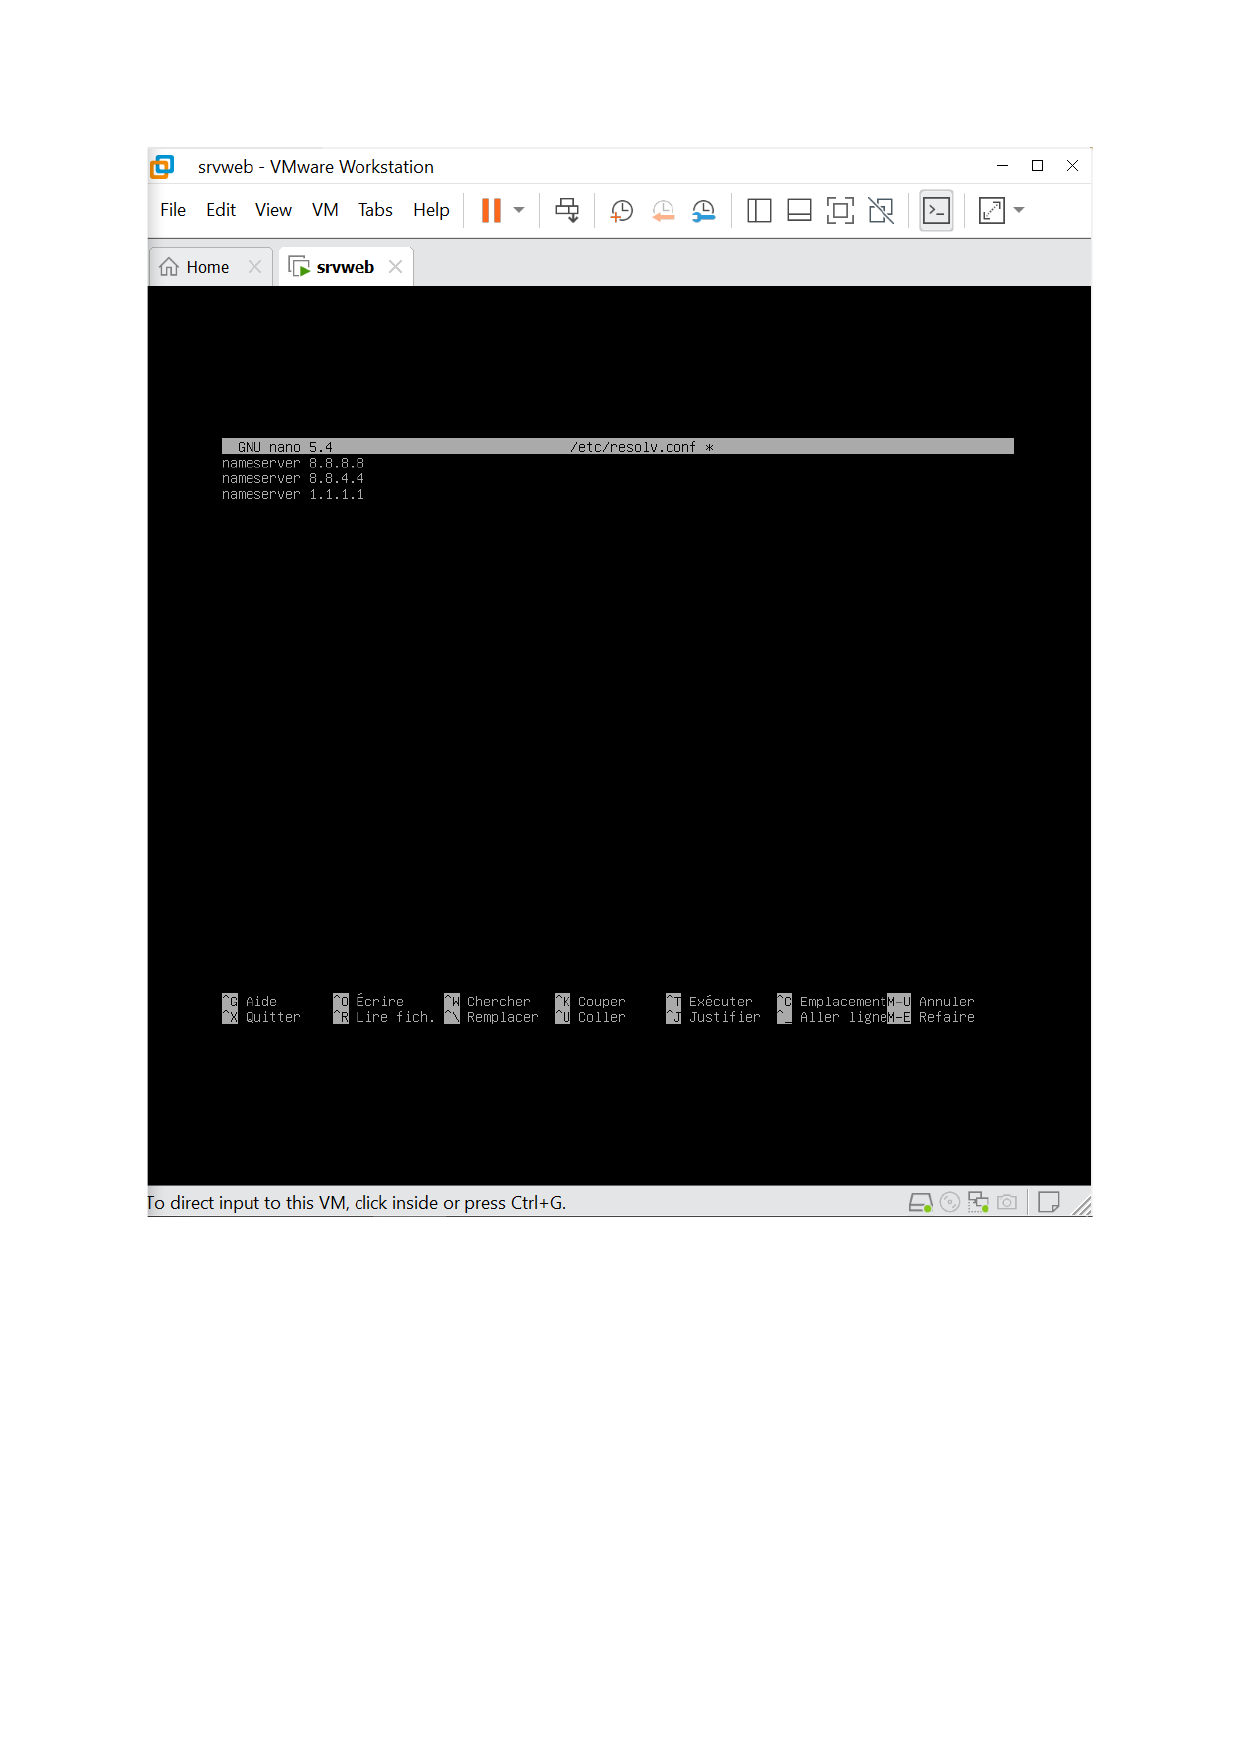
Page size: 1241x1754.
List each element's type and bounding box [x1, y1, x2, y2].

picture [147, 147, 1093, 1217]
